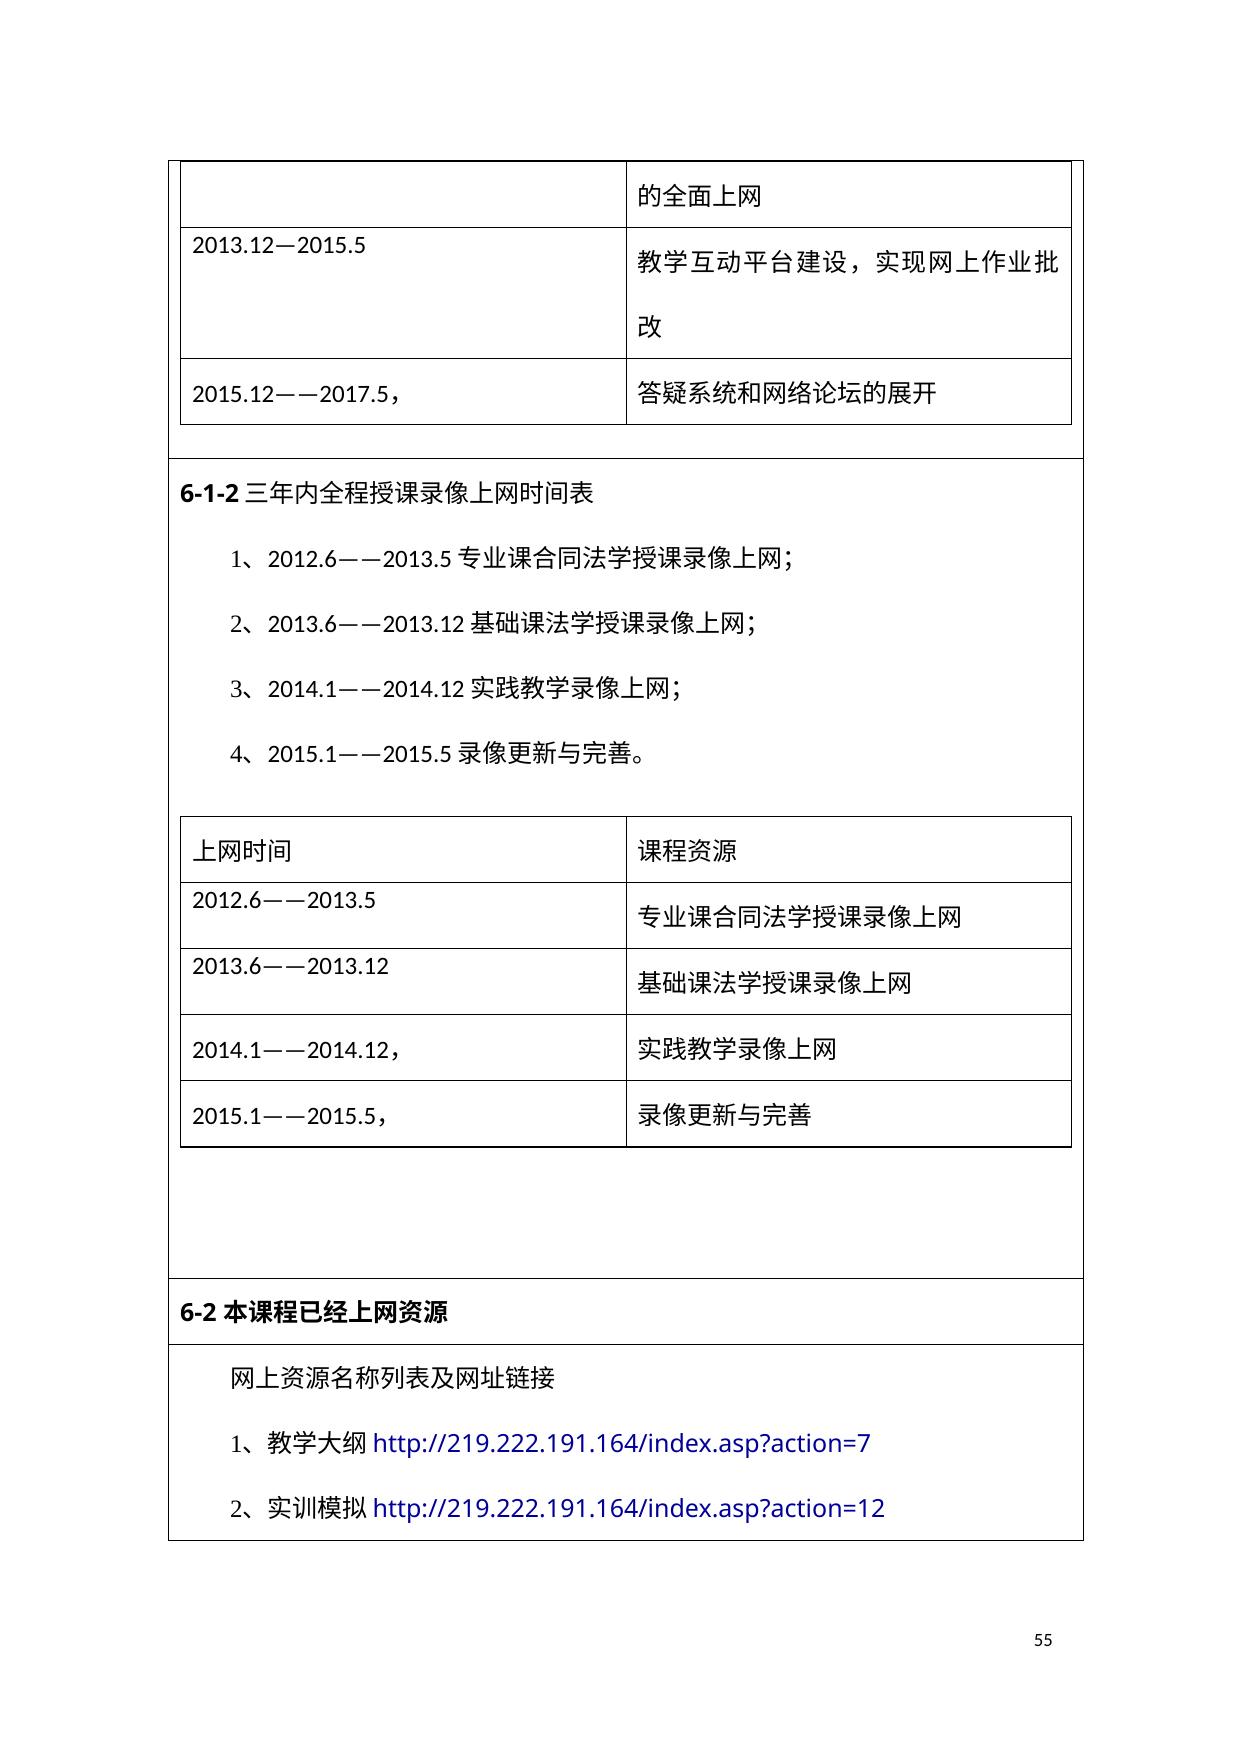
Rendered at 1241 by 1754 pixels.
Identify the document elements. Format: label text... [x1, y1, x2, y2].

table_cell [169, 1345, 1083, 1539]
table_cell 6-1-2三年内全程授课录像上网时间表 1、2012.6——2013.5专业课合同法学授课录像上网； 2、2013.6——2013.12基础课法学授课录像上网； 3、2014.1——2014.12实践教学录像上网； 4、2015.1——2015.5录像更新与完善。 [169, 459, 1083, 1277]
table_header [169, 161, 1083, 458]
table_cell 6-2 本课程已经上网资源 [169, 1279, 1083, 1343]
